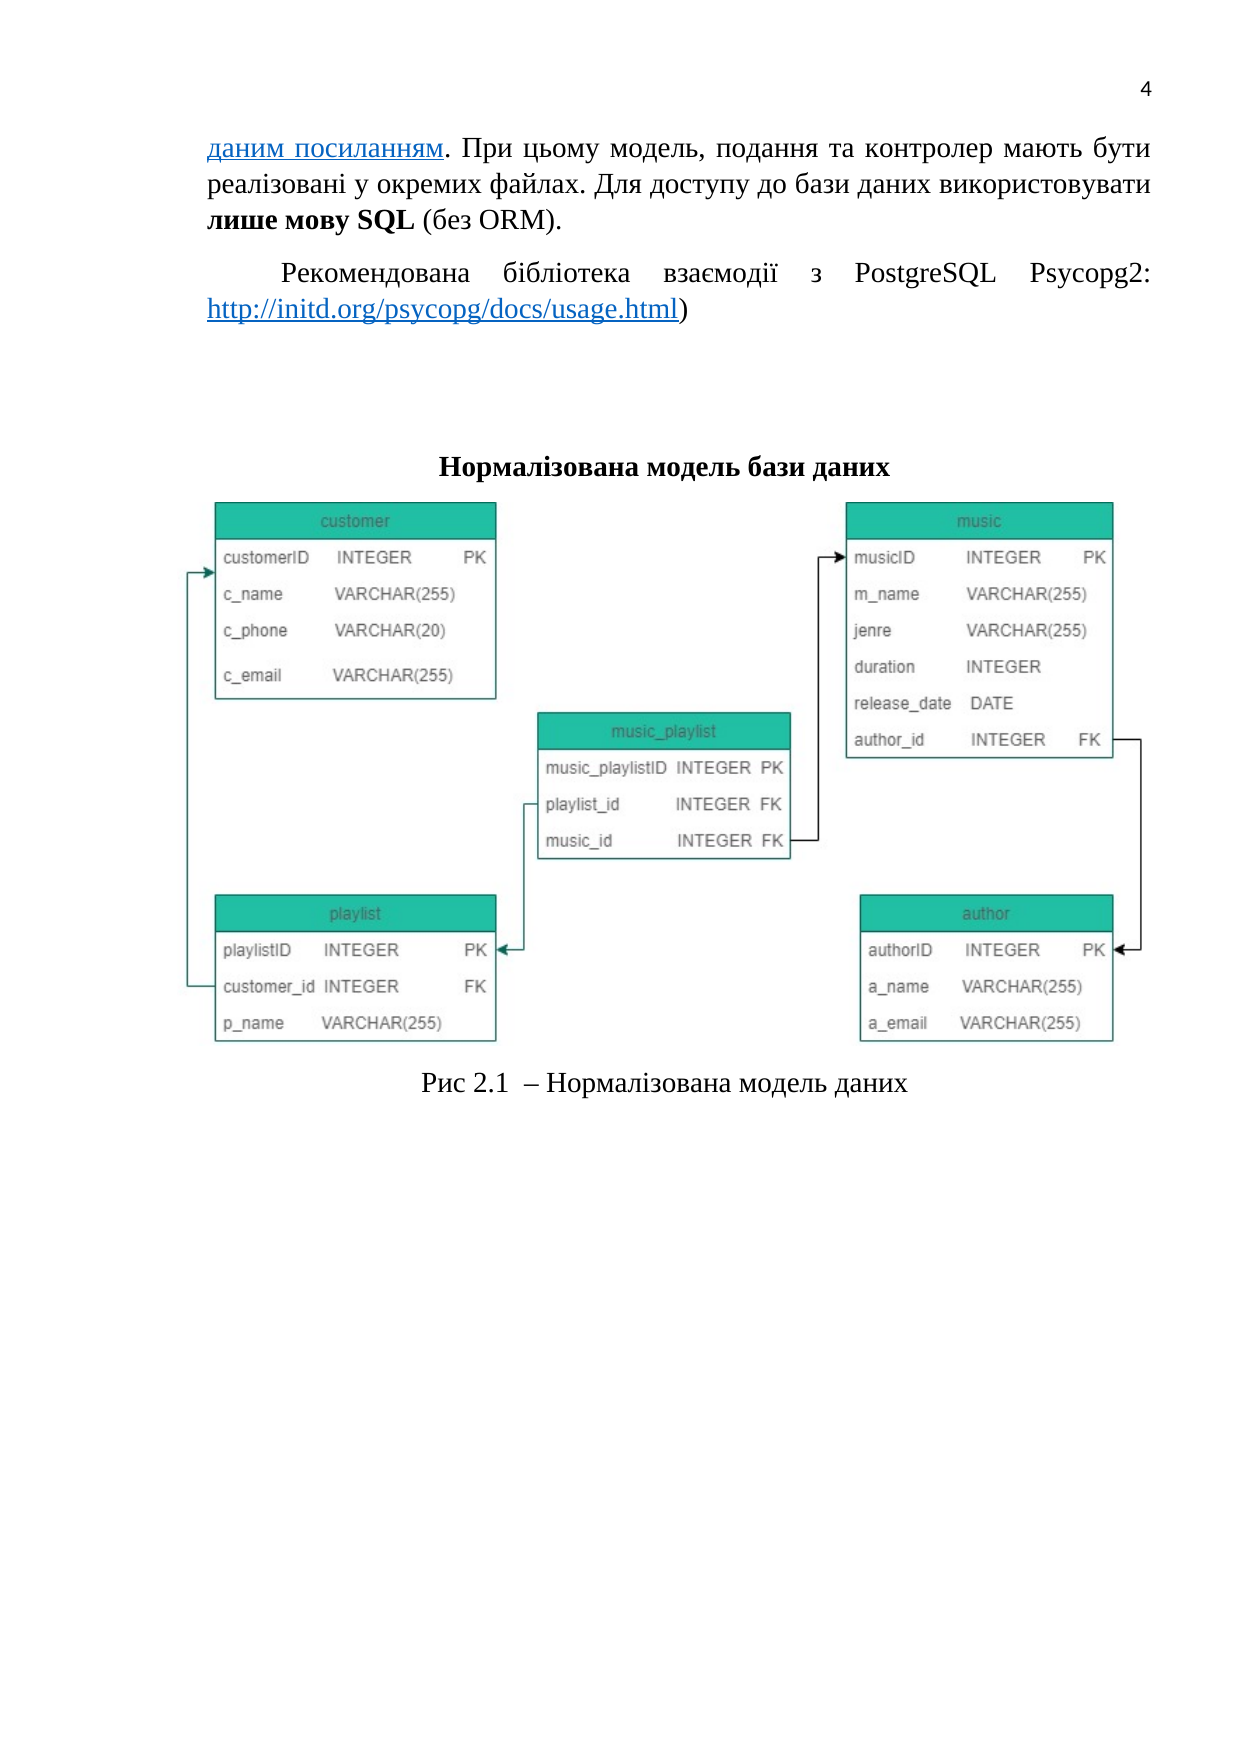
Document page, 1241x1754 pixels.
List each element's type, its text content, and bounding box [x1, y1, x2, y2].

text Рис 2.1 – Нормалізована модель даних [177, 1065, 1152, 1098]
text Рекомендована бібліотека взаємодії з PostgreSQL Psycopg2: http://initd.org/psycopg/docs/usage.html) [207, 255, 1152, 324]
text Нормалізована модель бази даних [177, 449, 1152, 483]
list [207, 130, 1152, 236]
picture [177, 502, 1153, 1046]
